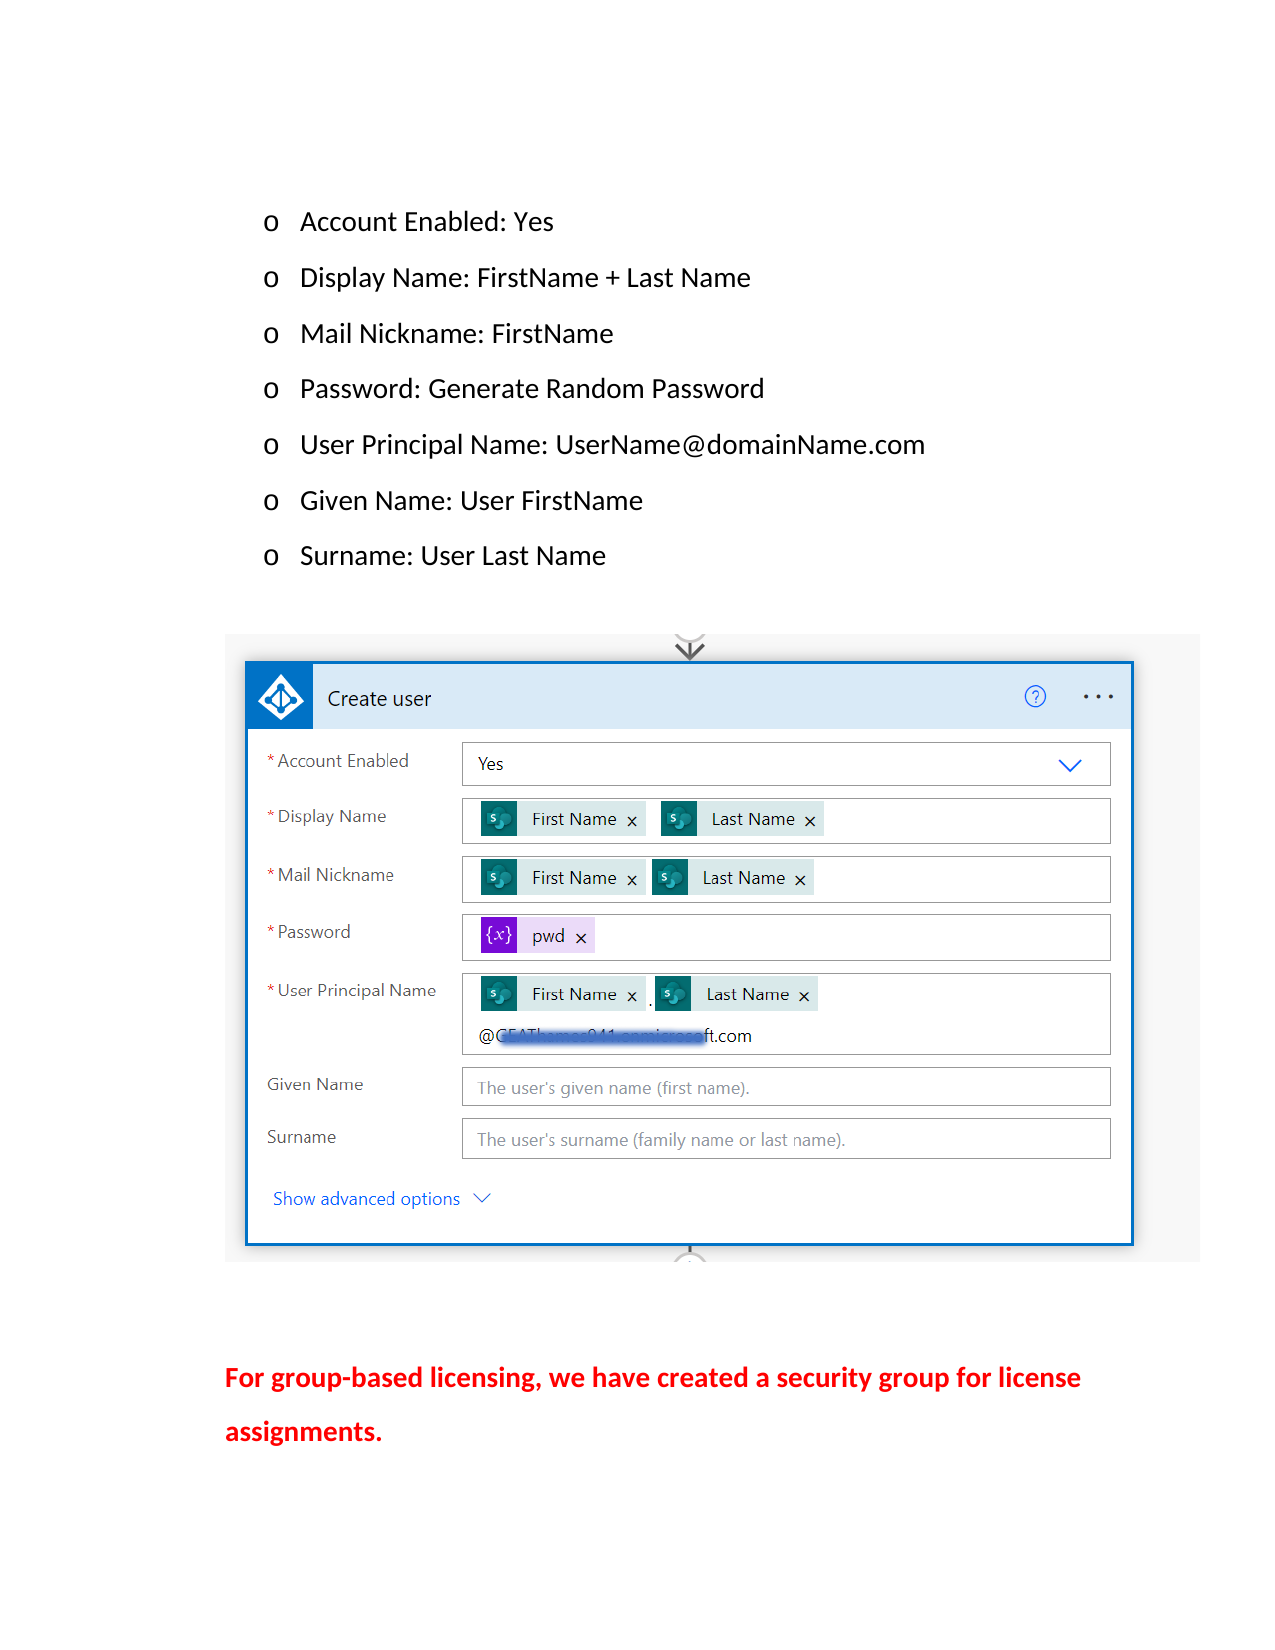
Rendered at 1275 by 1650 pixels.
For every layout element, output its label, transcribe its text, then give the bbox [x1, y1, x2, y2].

list Display Name: FirstName + Last Name [262, 259, 1125, 296]
list Surname: User Last Name [262, 537, 1125, 574]
list Password: Generate Random Password [262, 370, 1125, 407]
picture [225, 634, 1200, 1262]
list For group-based licensing, we have created a security group for license assignments. [225, 1359, 1125, 1448]
list Account Enabled: Yes [262, 203, 1125, 241]
list User Principal Name: UserName@domainName.com [262, 426, 1125, 463]
list Given Name: User FirstName [262, 482, 1125, 519]
list Mail Nickname: FirstName [262, 315, 1125, 352]
